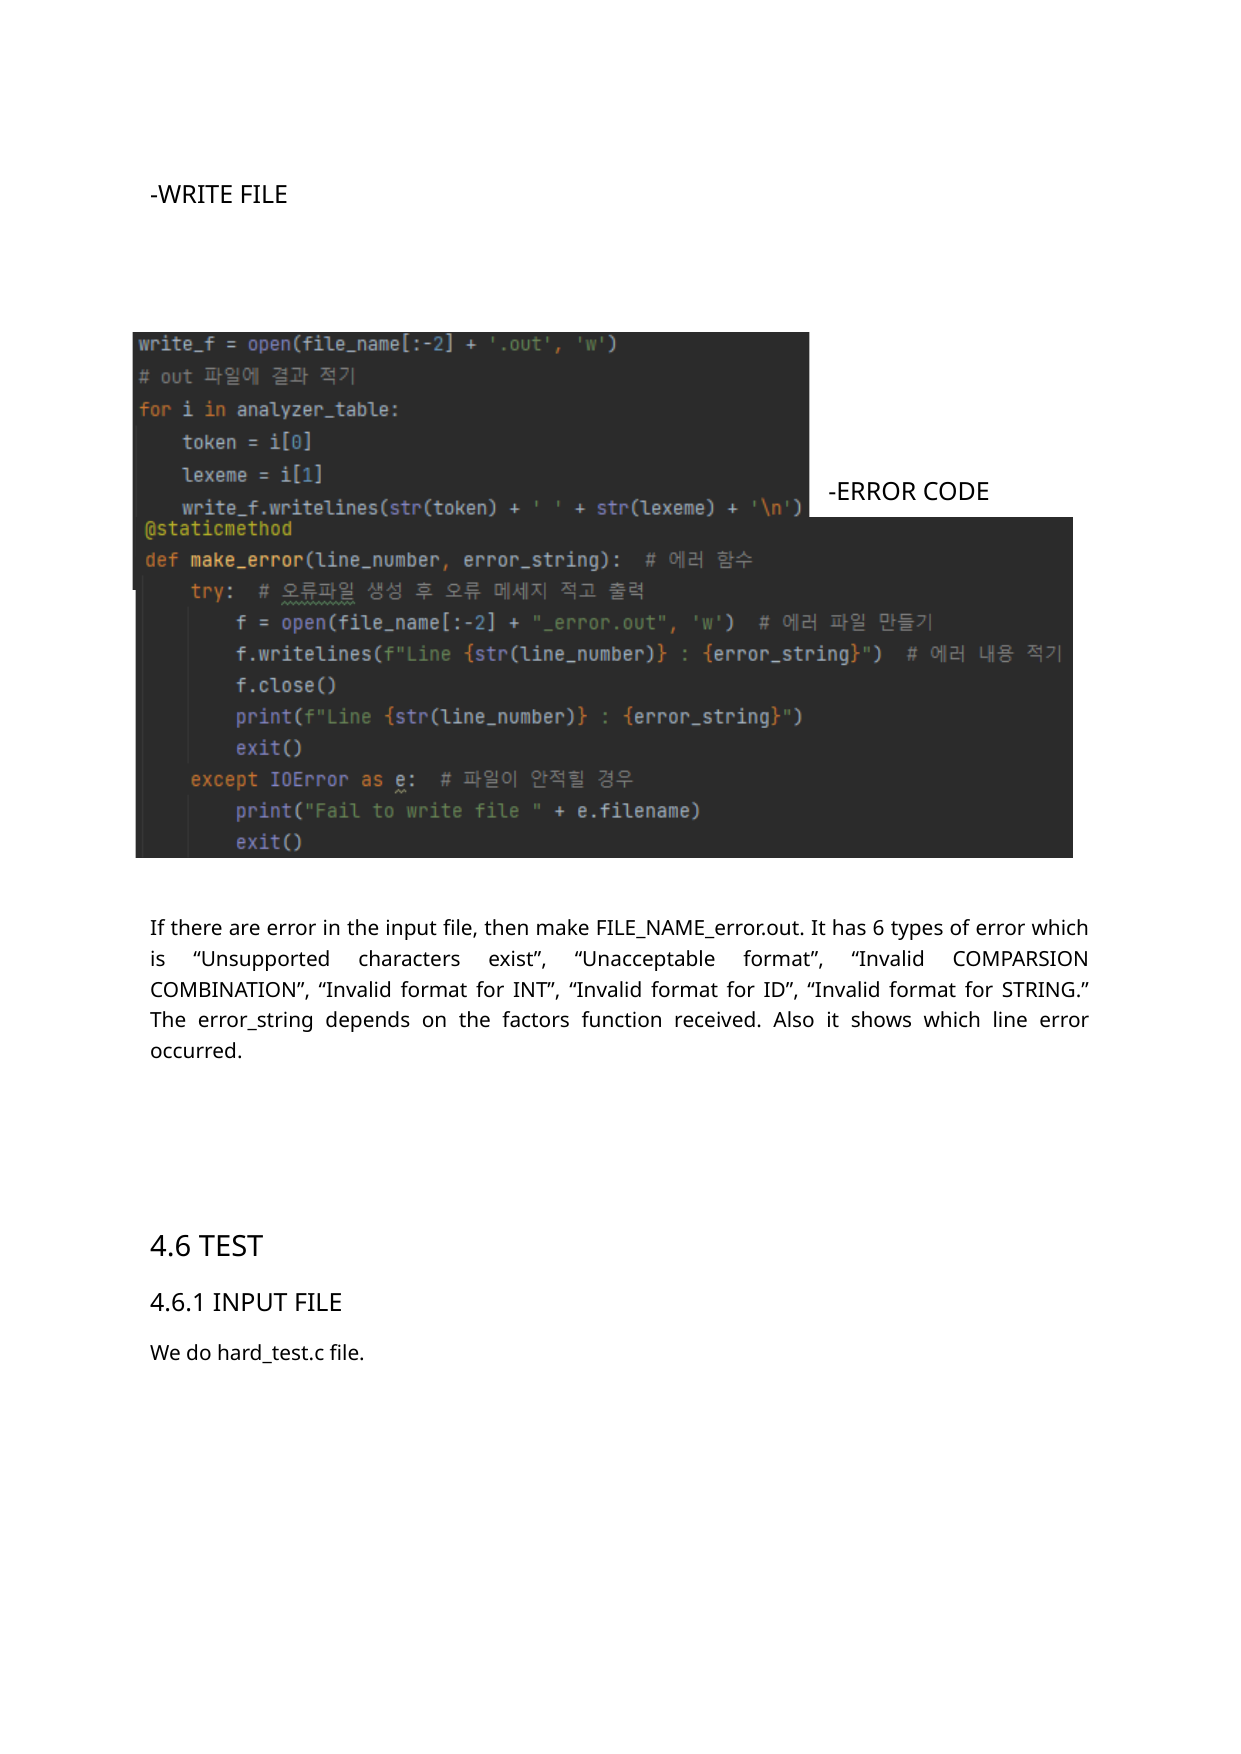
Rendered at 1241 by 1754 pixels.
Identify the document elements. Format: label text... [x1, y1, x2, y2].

text -ERROR CODE [808, 473, 1090, 507]
picture [131, 332, 1073, 858]
text We do hard_test.c file. [150, 1338, 1090, 1367]
text 4.6 TEST [150, 1225, 1090, 1265]
text -WRITE FILE [150, 177, 1090, 211]
text If there are error in the input file, then make FILE_NAME_error.out. It has 6 types of error which is “Unsupported characters exist”, “Unacceptable format”, “Invalid COMPARSION COMBINATION”, “Invalid format for INT”, “Invalid format for ID”, “Invalid format for STRING.” The error_string depends on the factors function received. Also it shows which line error occurred. [150, 527, 1090, 1064]
text 4.6.1 INPUT FILE [150, 1285, 1090, 1319]
